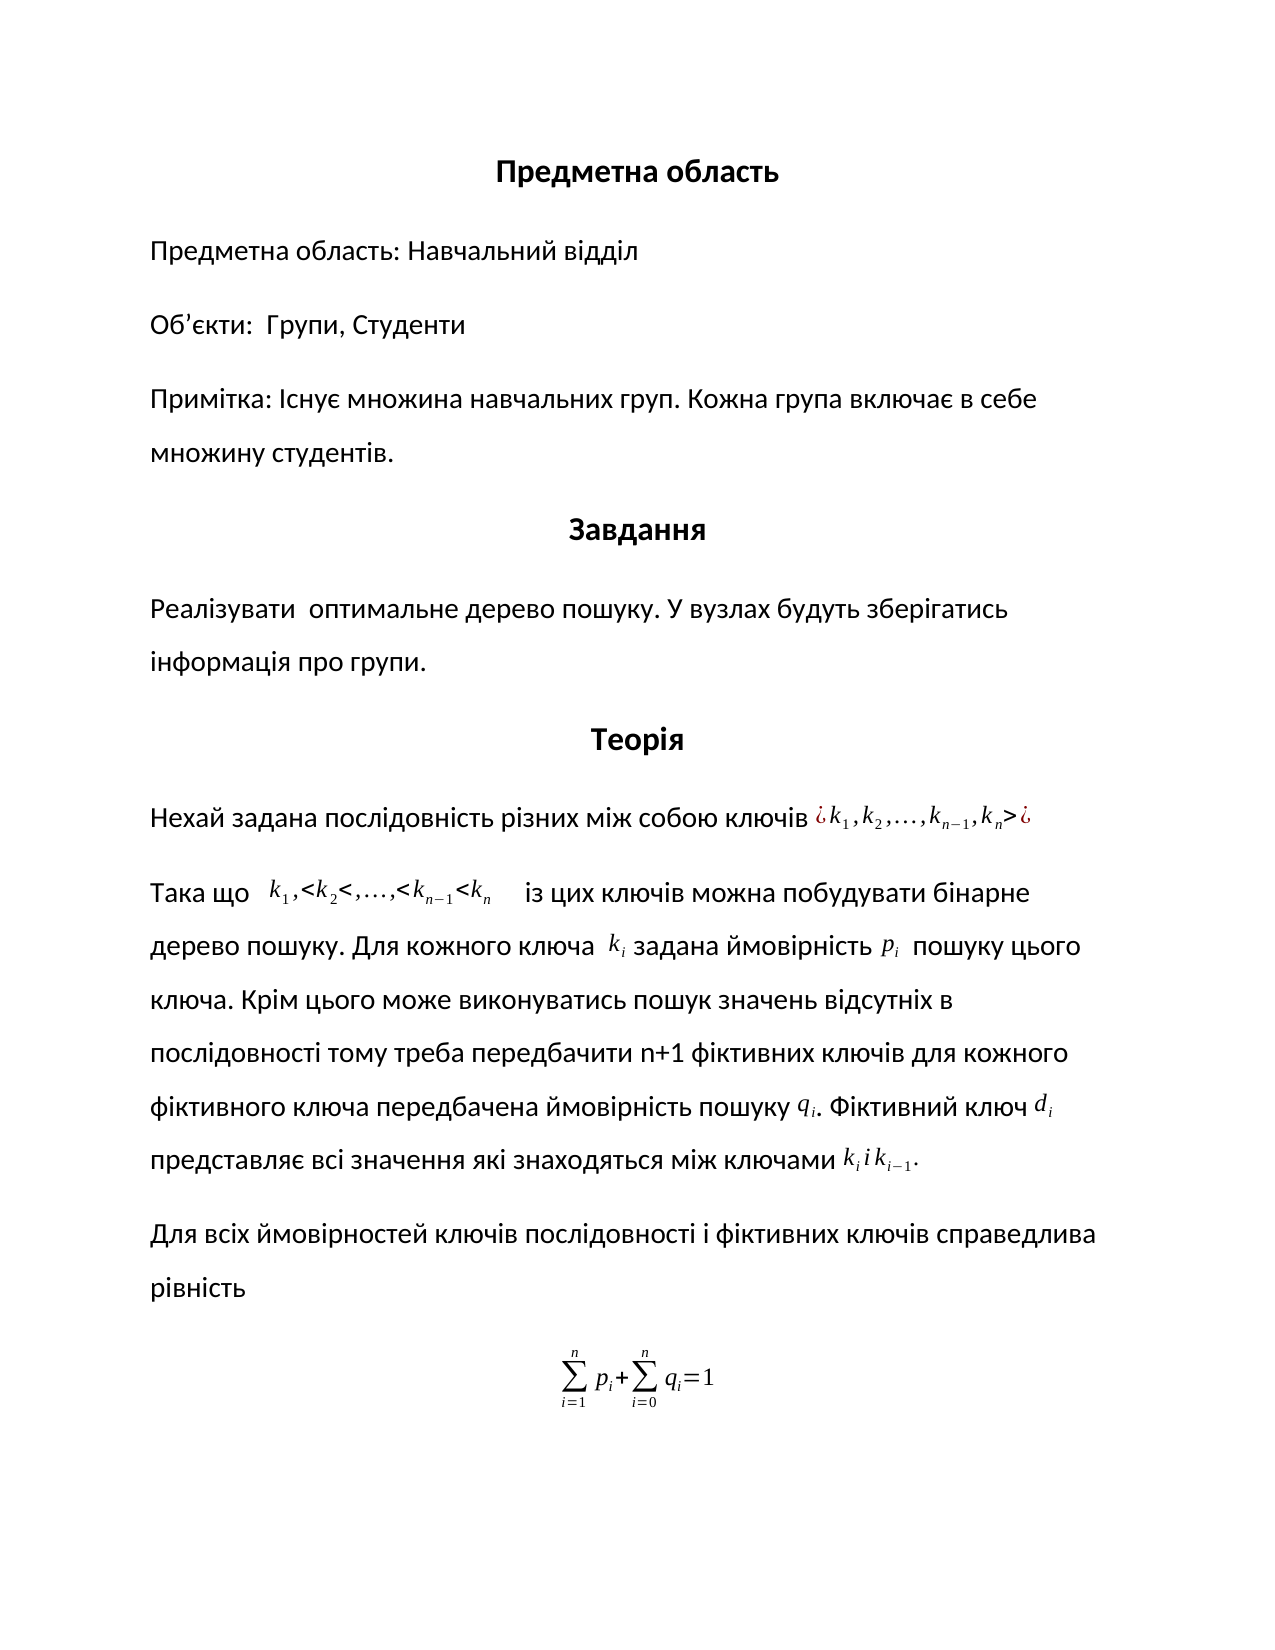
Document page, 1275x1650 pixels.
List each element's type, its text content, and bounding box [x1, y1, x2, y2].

text Предметна область [150, 150, 1125, 191]
text Примітка: Існує множина навчальних груп. Кожна група включає в себе множину студентів. [150, 380, 1125, 469]
text Об’єкти: Групи, Студенти [150, 306, 1125, 342]
text Нехай задана послідовність різних між собою ключів [150, 799, 1125, 835]
text Реалізувати оптимальне дерево пошуку. У вузлах будуть зберігатись інформація про групи. [150, 590, 1125, 679]
text Теорія [150, 718, 1125, 758]
text Для всіх ймовірностей ключів послідовності і фіктивних ключів справедлива рівність [150, 1215, 1125, 1304]
text Така що із цих ключів можна побудувати бінарне дерево пошуку. Для кожного ключа задана ймовірність пошуку цього ключа. Крім цього може виконуватись пошук значень відсутніх в послідовності тому треба передбачити n+1 фіктивних ключів для кожного фіктивного ключа передбачена ймовірність пошуку . Фіктивний ключ представляє всі значення які знаходяться між ключами [150, 874, 1125, 1177]
text Завдання [150, 508, 1125, 549]
text Предметна область: Навчальний відділ [150, 232, 1125, 267]
